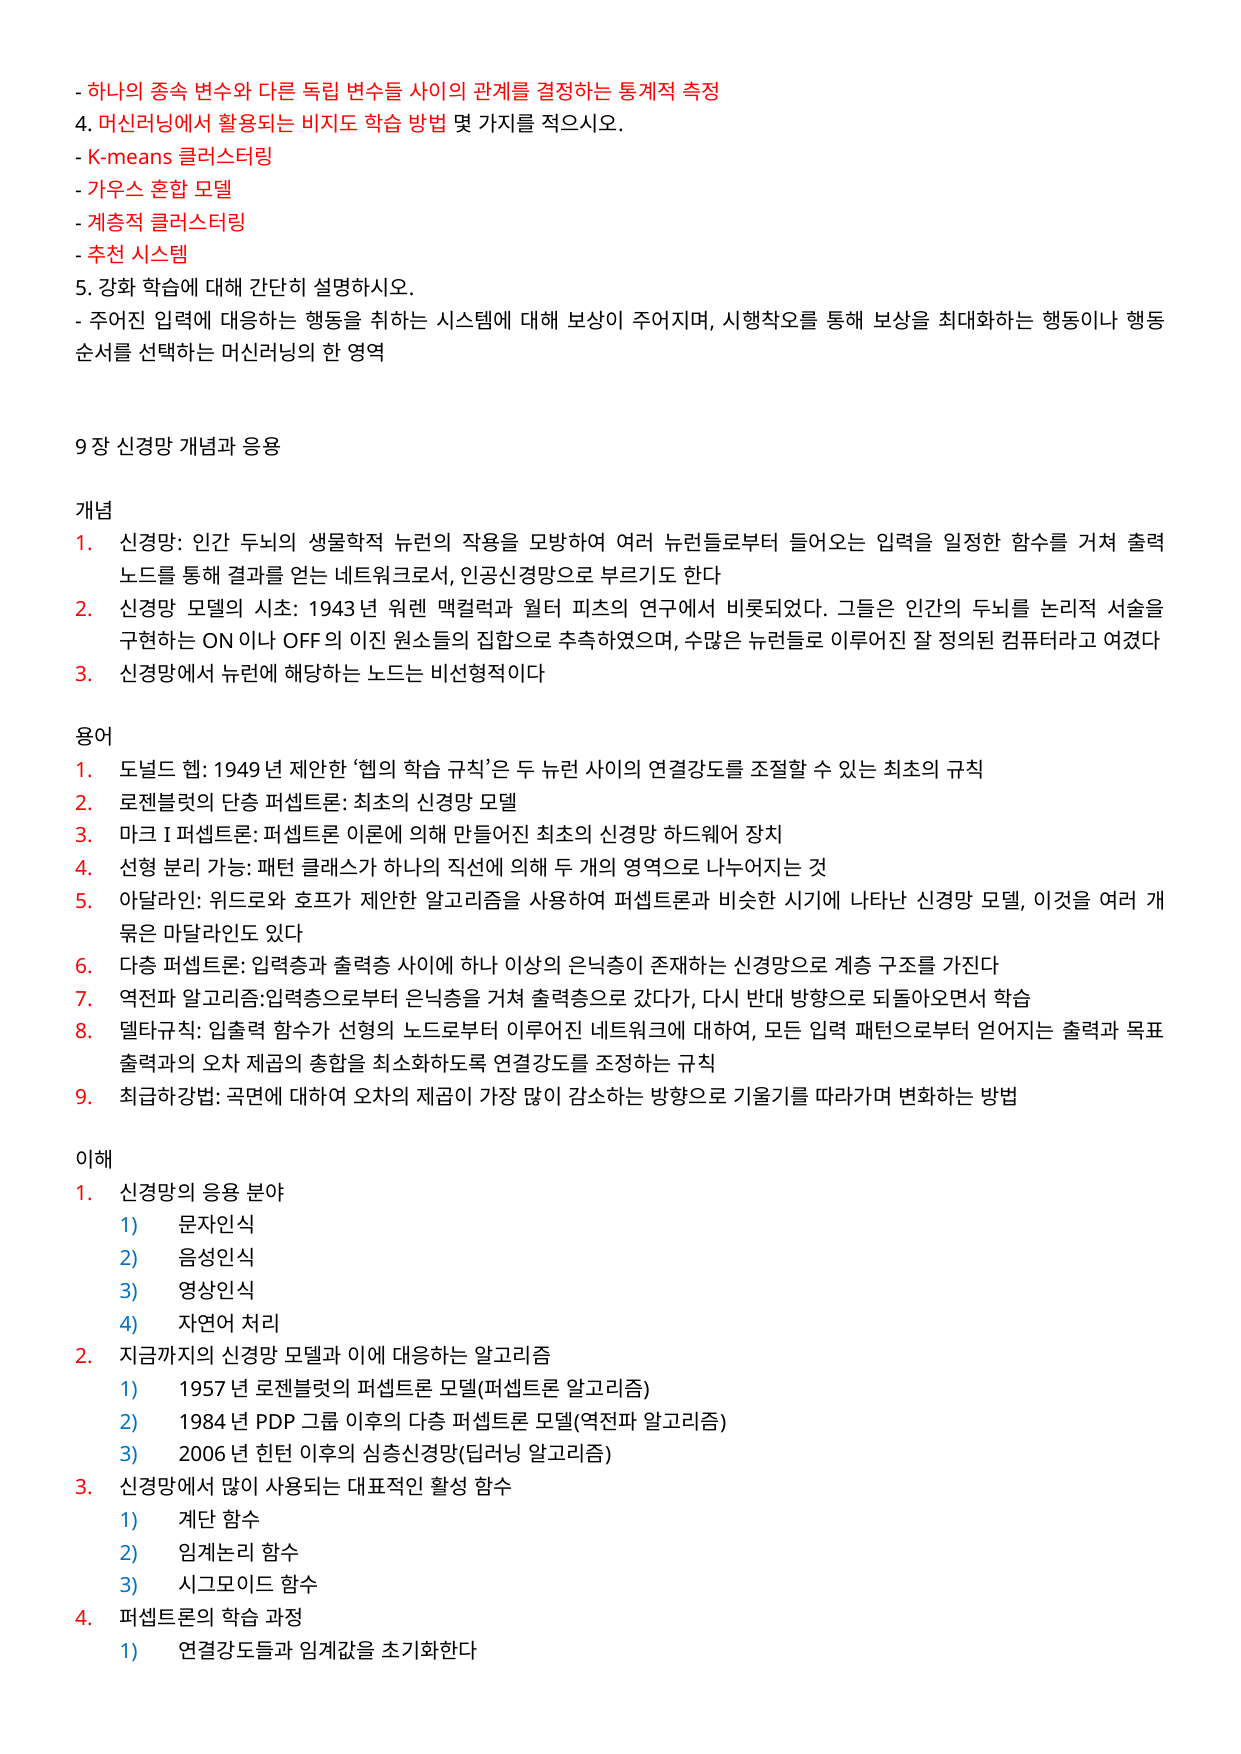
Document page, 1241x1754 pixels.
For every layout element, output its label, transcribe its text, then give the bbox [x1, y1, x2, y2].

list 2006년 힌턴 이후의 심층신경망(딥러닝 알고리즘) [119, 1438, 1165, 1468]
list 임계논리 함수 [119, 1536, 1165, 1566]
list 퍼셉트론의 학습 과정 [75, 1601, 1165, 1632]
text 5. 강화 학습에 대해 간단히 설명하시오. [75, 271, 1165, 302]
list 영상인식 [119, 1274, 1165, 1304]
text 개념 [75, 494, 1165, 524]
text 이해 [75, 1143, 1165, 1174]
list 델타규칙: 입출력 함수가 선형의 노드로부터 이루어진 네트워크에 대하여, 모든 입력 패턴으로부터 얻어지는 출력과 목표 출력과의 오차 제곱의 총합을 최소화하도록 연결강도를 조정하는 규칙 [75, 1015, 1165, 1078]
list 신경망에서 뉴런에 해당하는 노드는 비선형적이다 [75, 657, 1165, 688]
list 지금까지의 신경망 모델과 이에 대응하는 알고리즘 [75, 1339, 1165, 1370]
list 신경망 모델의 시초: 1943년 워렌 맥컬럭과 월터 피츠의 연구에서 비롯되었다. 그들은 인간의 두뇌를 논리적 서술을 구현하는 ON이나 OFF의 이진 원소들의 집합으로 추측하였으며, 수많은 뉴런들로 이루어진 잘 정의된 컴퓨터라고 여겼다 [75, 592, 1165, 655]
list 다층 퍼셉트론: 입력층과 출력층 사이에 하나 이상의 은닉층이 존재하는 신경망으로 계층 구조를 가진다 [75, 949, 1165, 980]
text - 하나의 종속 변수와 다른 독립 변수들 사이의 관계를 결정하는 통계적 측정 [75, 75, 1165, 105]
text - K-means 클러스터링 [75, 140, 1165, 171]
list 1957년 로젠블럿의 퍼셉트론 모델(퍼셉트론 알고리즘) [119, 1372, 1165, 1403]
text 용어 [75, 721, 1165, 751]
list 신경망의 응용 분야 [75, 1176, 1165, 1206]
list 도널드 헵: 1949년 제안한 ‘헵의 학습 규칙’은 두 뉴런 사이의 연결강도를 조절할 수 있는 최초의 규칙 [75, 753, 1165, 783]
list 로젠블럿의 단층 퍼셉트론: 최초의 신경망 모델 [75, 786, 1165, 816]
text 4. 머신러닝에서 활용되는 비지도 학습 방법 몇 가지를 적으시오. [75, 108, 1165, 138]
list 연결강도들과 임계값을 초기화한다 [119, 1634, 1165, 1664]
text 9장 신경망 개념과 응용 [75, 431, 1165, 461]
list 음성인식 [119, 1241, 1165, 1272]
text - 가우스 혼합 모델 [75, 173, 1165, 203]
list 최급하강법: 곡면에 대하여 오차의 제곱이 가장 많이 감소하는 방향으로 기울기를 따라가며 변화하는 방법 [75, 1080, 1165, 1110]
list 마크 I 퍼셉트론: 퍼셉트론 이론에 의해 만들어진 최초의 신경망 하드웨어 장치 [75, 819, 1165, 849]
list 아달라인: 위드로와 호프가 제안한 알고리즘을 사용하여 퍼셉트론과 비슷한 시기에 나타난 신경망 모델, 이것을 여러 개 묶은 마달라인도 있다 [75, 884, 1165, 947]
text - 계층적 클러스터링 [75, 206, 1165, 236]
list 시그모이드 함수 [119, 1568, 1165, 1599]
text - 추천 시스템 [75, 238, 1165, 269]
list 신경망: 인간 두뇌의 생물학적 뉴런의 작용을 모방하여 여러 뉴런들로부터 들어오는 입력을 일정한 함수를 거쳐 출력 노드를 통해 결과를 얻는 네트워크로서, 인공신경망으로 부르기도 한다 [75, 526, 1165, 589]
list 선형 분리 가능: 패턴 클래스가 하나의 직선에 의해 두 개의 영역으로 나누어지는 것 [75, 851, 1165, 882]
list 자연어 처리 [119, 1307, 1165, 1337]
list 문자인식 [119, 1209, 1165, 1239]
list 신경망에서 많이 사용되는 대표적인 활성 함수 [75, 1470, 1165, 1501]
text - 주어진 입력에 대응하는 행동을 취하는 시스템에 대해 보상이 주어지며, 시행착오를 통해 보상을 최대화하는 행동이나 행동 순서를 선택하는 머신러닝의 한 영역 [75, 304, 1165, 367]
list 1984년 PDP 그룹 이후의 다층 퍼셉트론 모델(역전파 알고리즘) [119, 1405, 1165, 1435]
list 계단 함수 [119, 1503, 1165, 1533]
list 역전파 알고리즘:입력층으로부터 은닉층을 거쳐 출력층으로 갔다가, 다시 반대 방향으로 되돌아오면서 학습 [75, 982, 1165, 1012]
